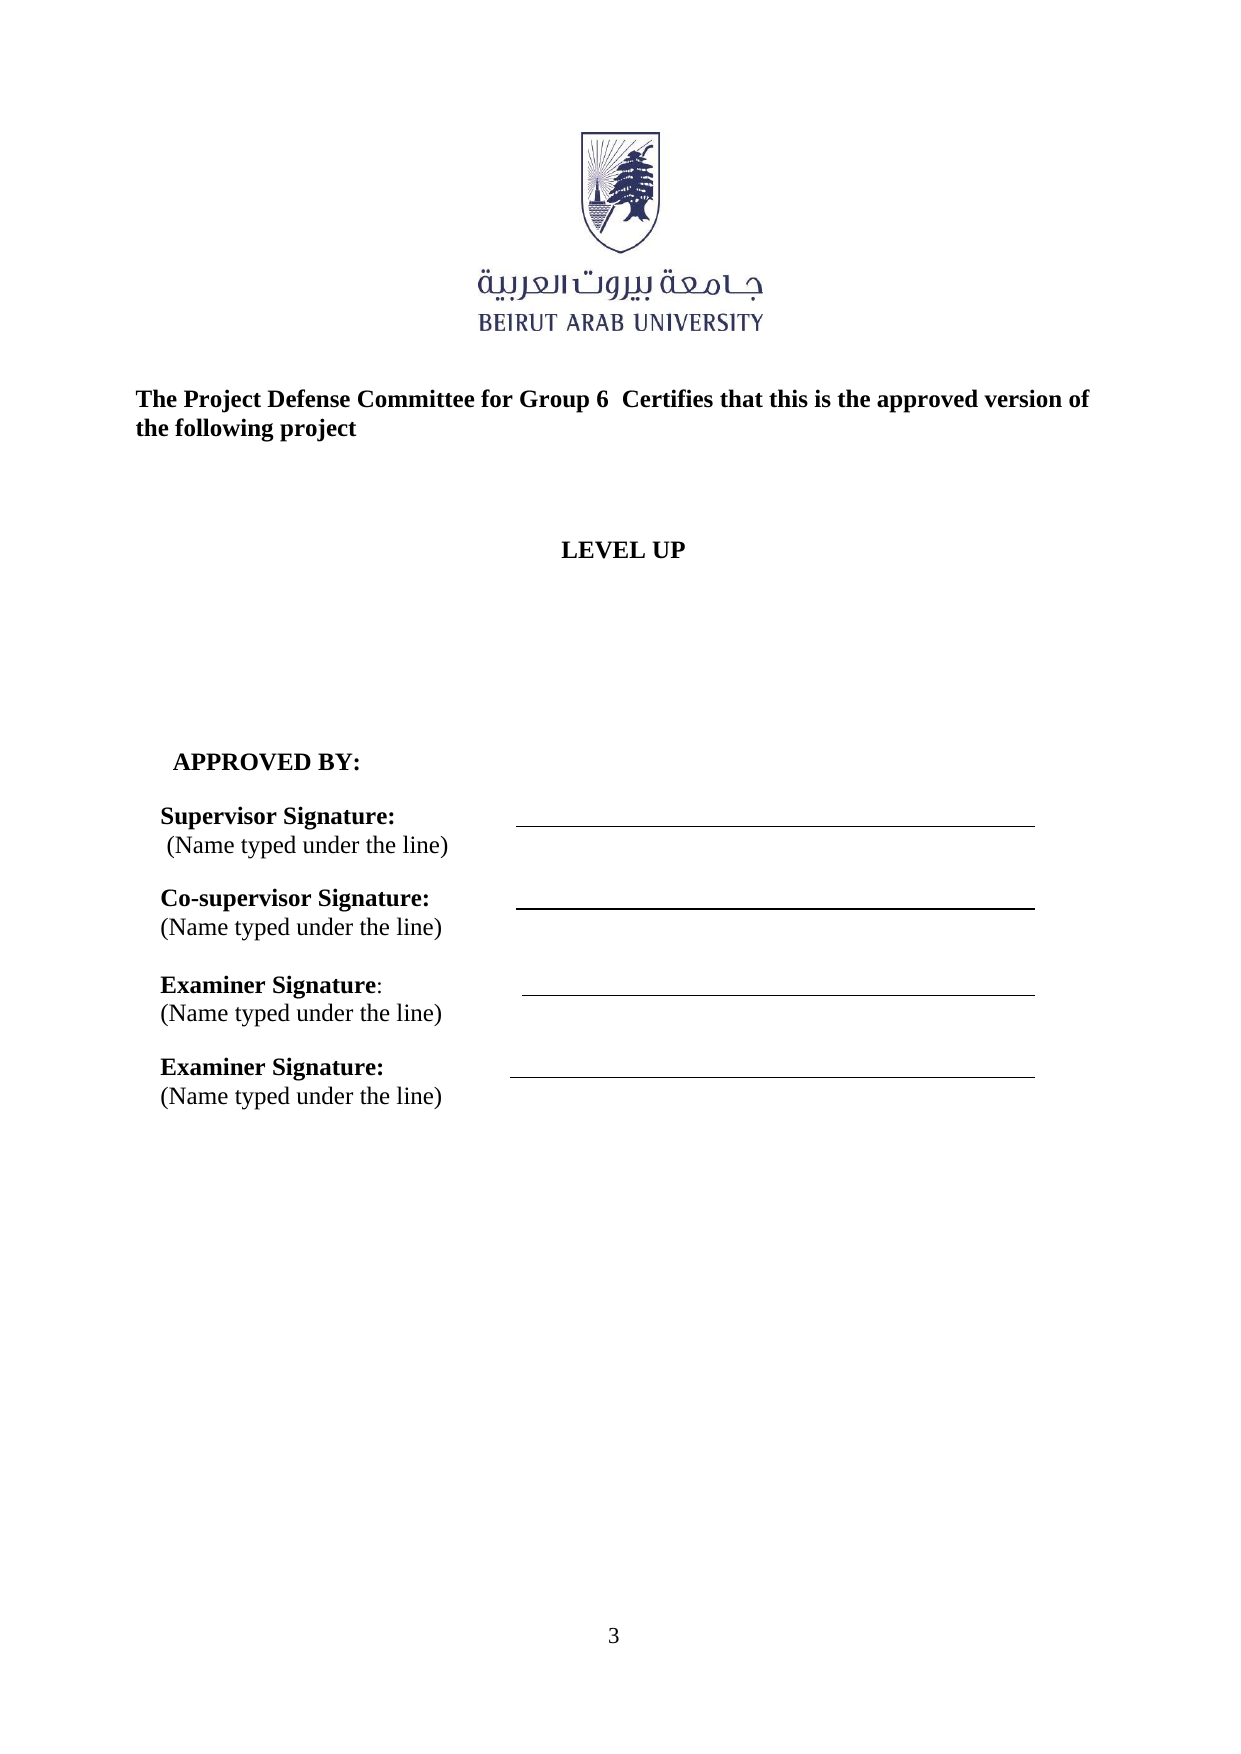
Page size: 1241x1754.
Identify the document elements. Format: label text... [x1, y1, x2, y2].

picture [478, 132, 763, 331]
text APPROVED BY: [173, 747, 1111, 776]
text Co-supervisor Signature: [160, 883, 1111, 912]
text (Name typed under the line) [160, 998, 1111, 1027]
text The Project Defense Committee for Group 6 Certifies that this is the approved version of the following project [135, 384, 1111, 441]
text LEVEL UP [135, 535, 1111, 563]
text Examiner Signature: [160, 1052, 1111, 1081]
text (Name typed under the line) [160, 830, 1111, 858]
text Supervisor Signature: [160, 801, 1111, 830]
text (Name typed under the line) [160, 1081, 1111, 1110]
text (Name typed under the line) [160, 912, 1111, 941]
text Examiner Signature: [160, 970, 1111, 998]
